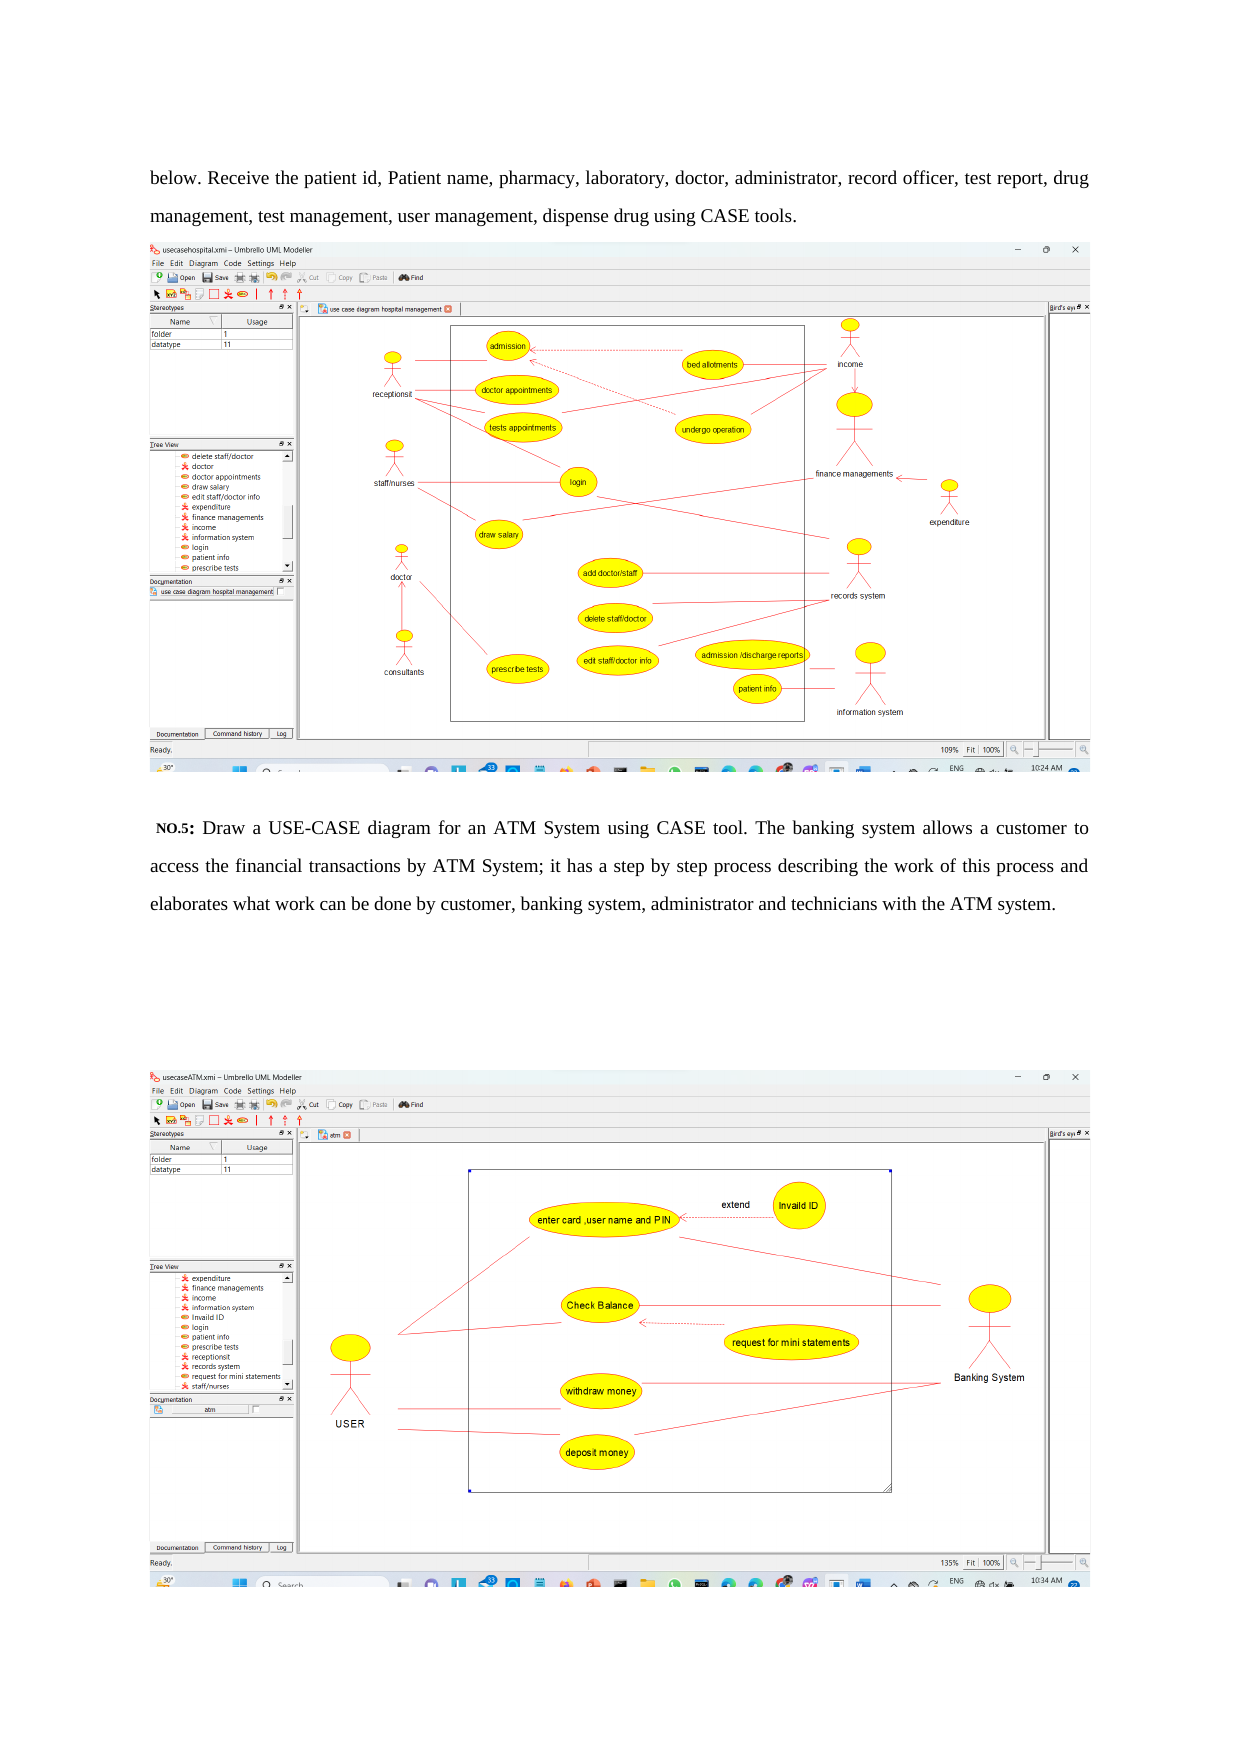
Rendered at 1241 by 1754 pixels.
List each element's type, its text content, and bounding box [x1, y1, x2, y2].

text NO.5: Draw a USE-CASE diagram for an ATM System using CASE tool. The banking system allows a customer to access the financial transactions by ATM System; it has a step by step process describing the work of this process and elaborates what work can be done by customer, banking system, administrator and technicians with the ATM system. [150, 800, 1090, 915]
picture [149, 1070, 1091, 1587]
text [150, 150, 1090, 227]
picture [149, 242, 1091, 772]
